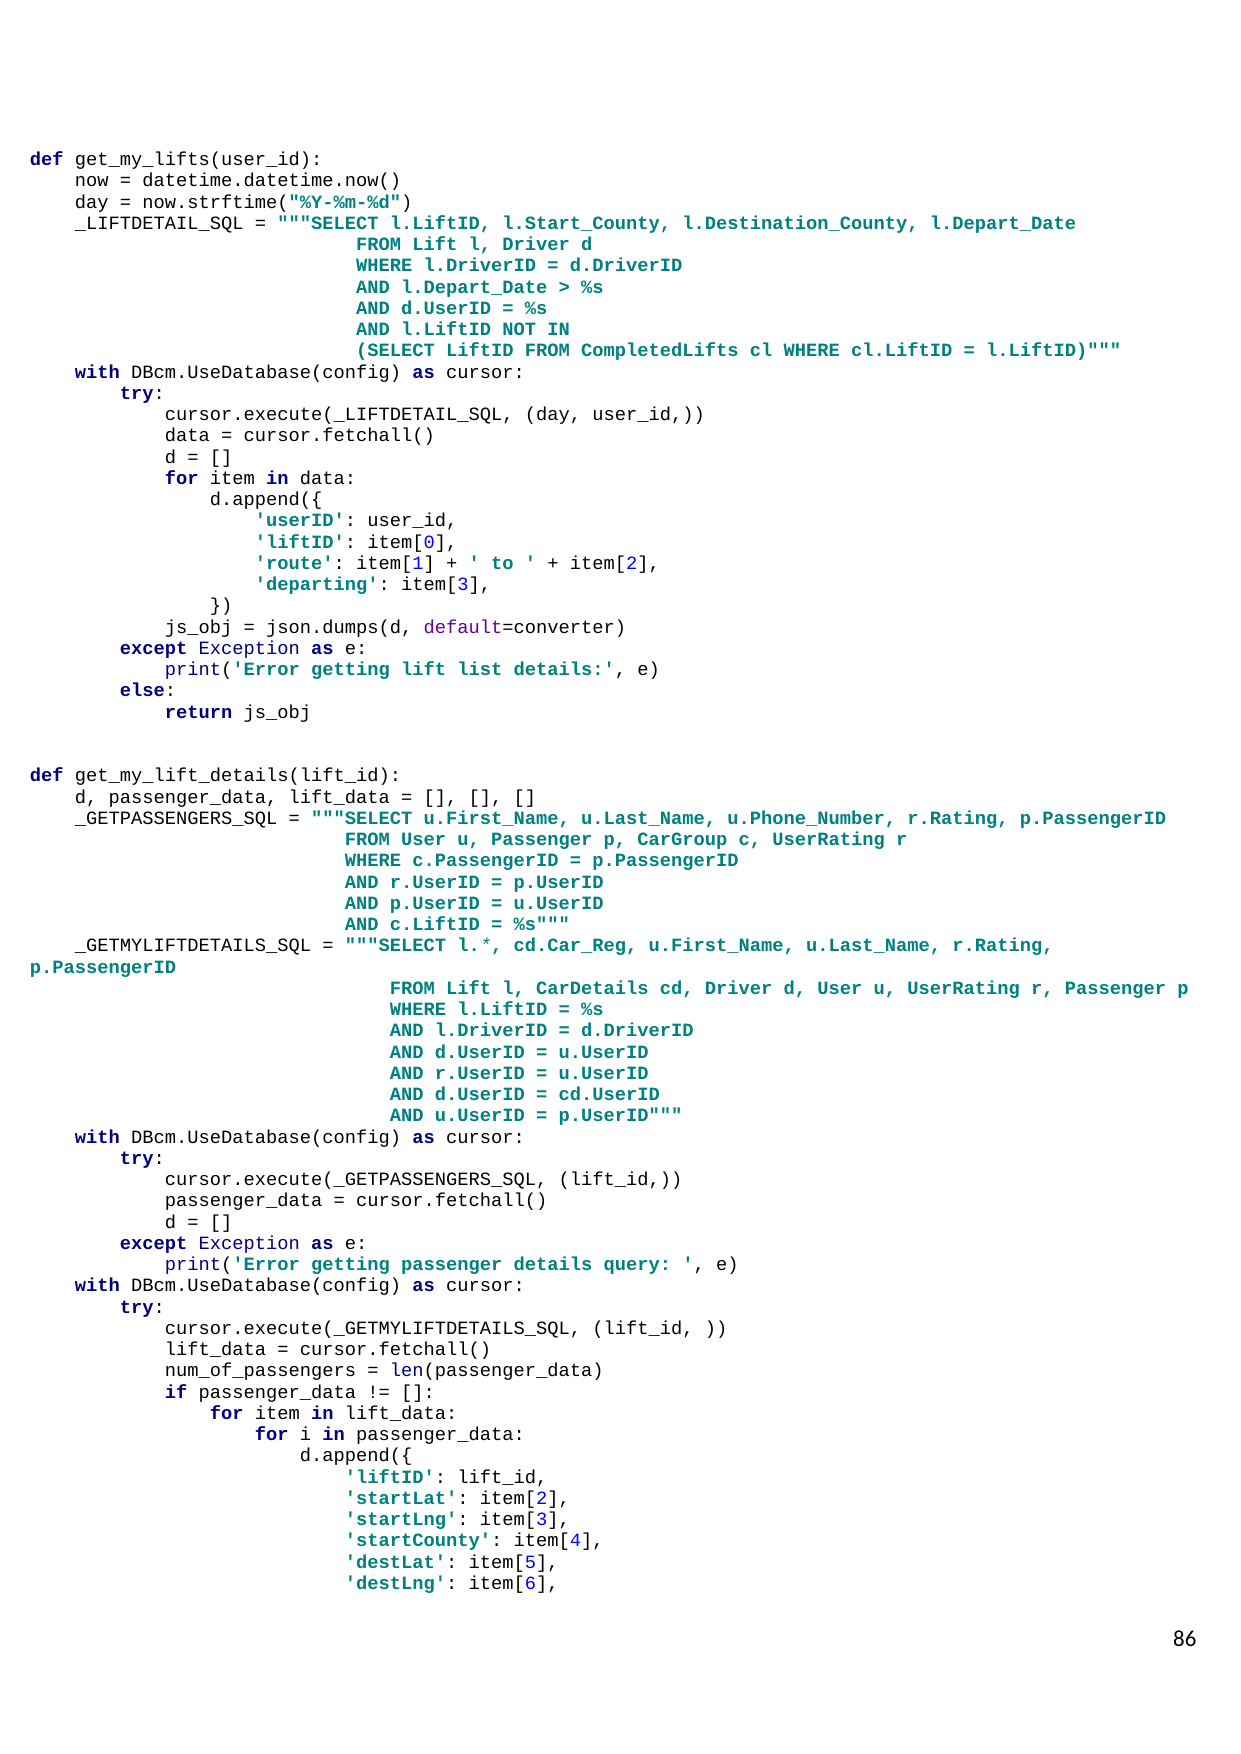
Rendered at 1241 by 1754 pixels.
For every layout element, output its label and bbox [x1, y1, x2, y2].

text [29, 150, 1196, 1595]
